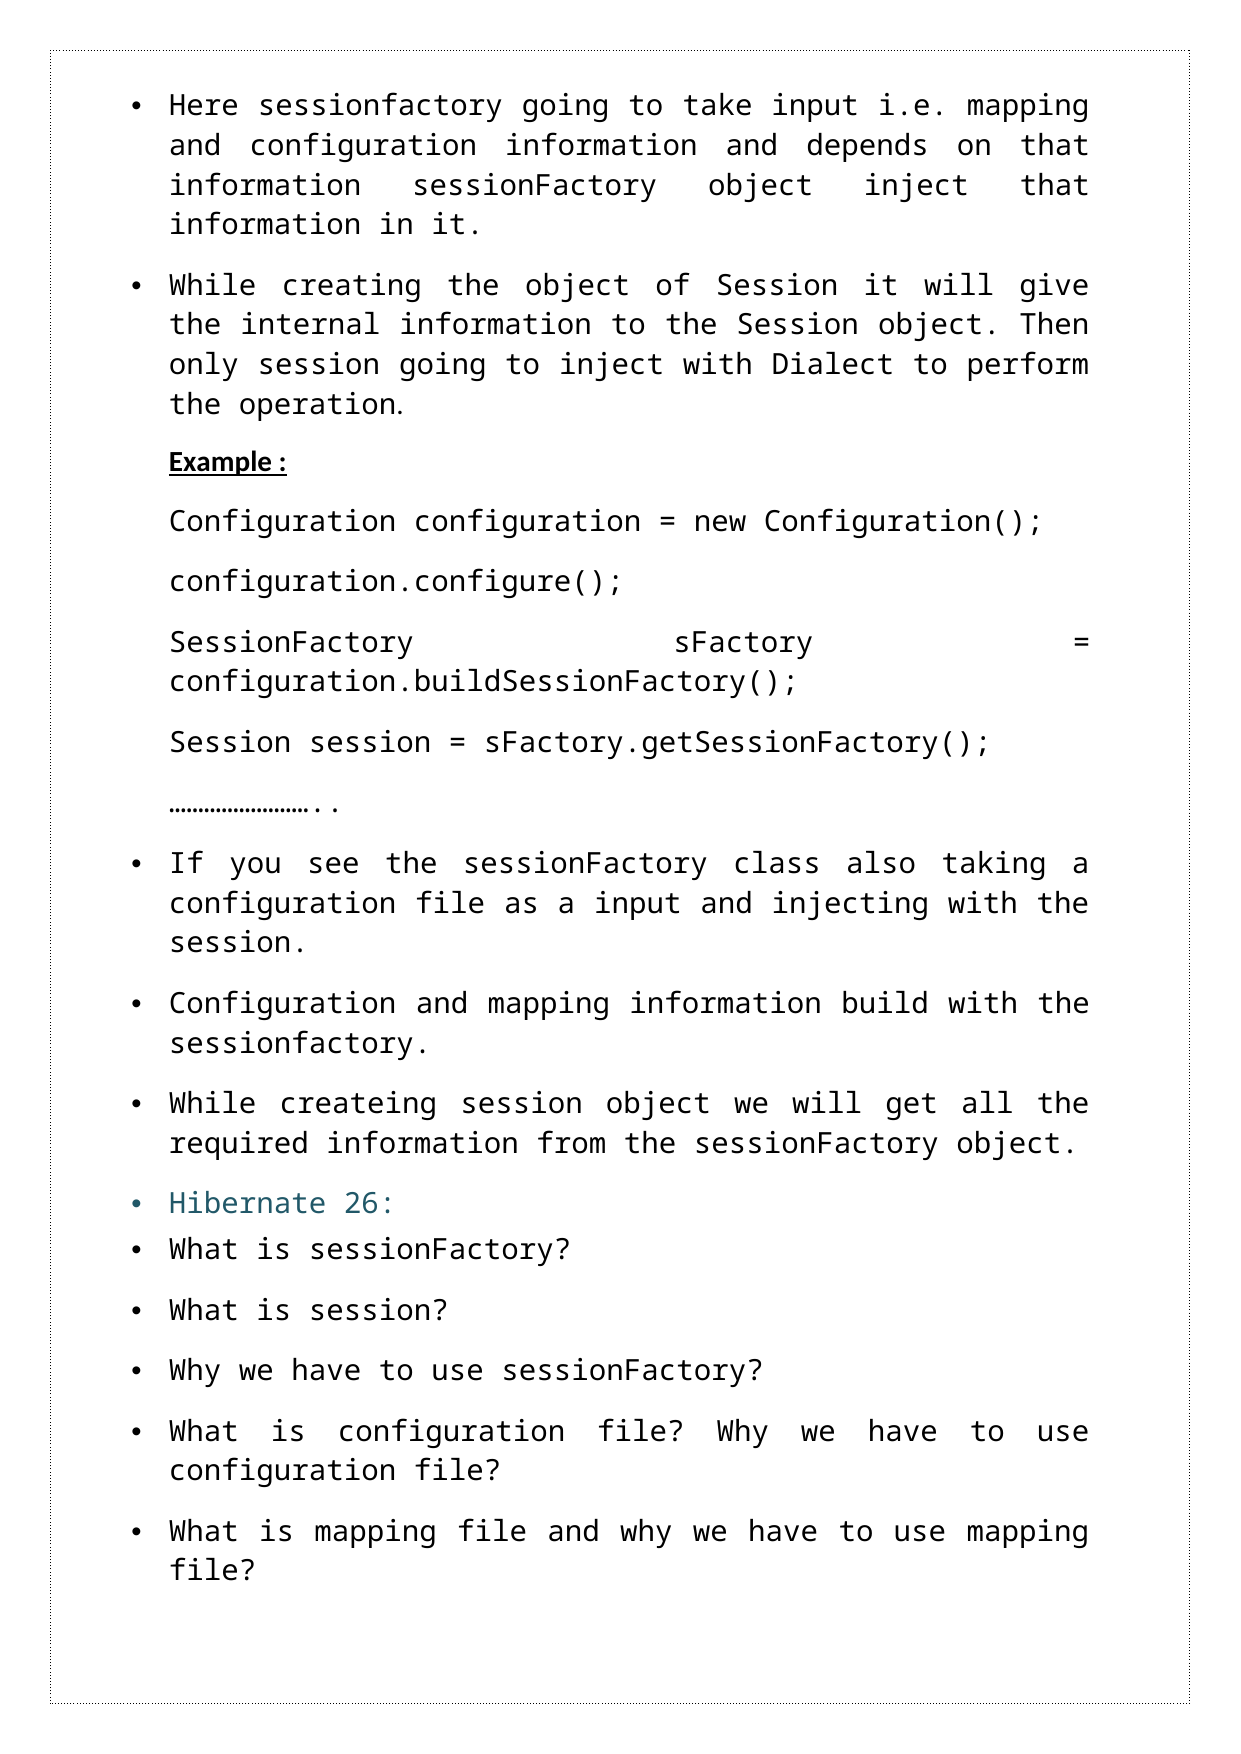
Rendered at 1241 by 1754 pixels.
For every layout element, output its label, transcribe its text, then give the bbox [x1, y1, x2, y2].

text SessionFactory sFactory = configuration.buildSessionFactory(); [169, 621, 1090, 700]
list What is configuration file? Why we have to use configuration file? [131, 1410, 1090, 1489]
list What is sessionFactory? [131, 1228, 1090, 1268]
text …………………….. [169, 782, 1090, 821]
text configuration.configure(); [169, 561, 1090, 600]
text Session session = sFactory.getSessionFactory(); [169, 721, 1090, 761]
list Hibernate 26: [131, 1183, 1090, 1222]
list Configuration and mapping information build with the sessionfactory. [131, 982, 1090, 1062]
list What is mapping file and why we have to use mapping file? [131, 1510, 1090, 1589]
list While createing session object we will get all the required information from the sessionFactory object. [131, 1082, 1090, 1162]
list Here sessionfactory going to take input i.e. mapping and configuration information and depends on that information sessionFactory object inject that information in it. [131, 84, 1090, 243]
text Configuration configuration = new Configuration(); [169, 500, 1090, 540]
text Example : [169, 443, 1090, 479]
list While creating the object of Session it will give the internal information to the Session object. Then only session going to inject with Dialect to perform the operation. [131, 264, 1090, 423]
list What is session? [131, 1289, 1090, 1328]
list Why we have to use sessionFactory? [131, 1349, 1090, 1389]
list If you see the sessionFactory class also taking a configuration file as a input and injecting with the session. [131, 842, 1090, 961]
